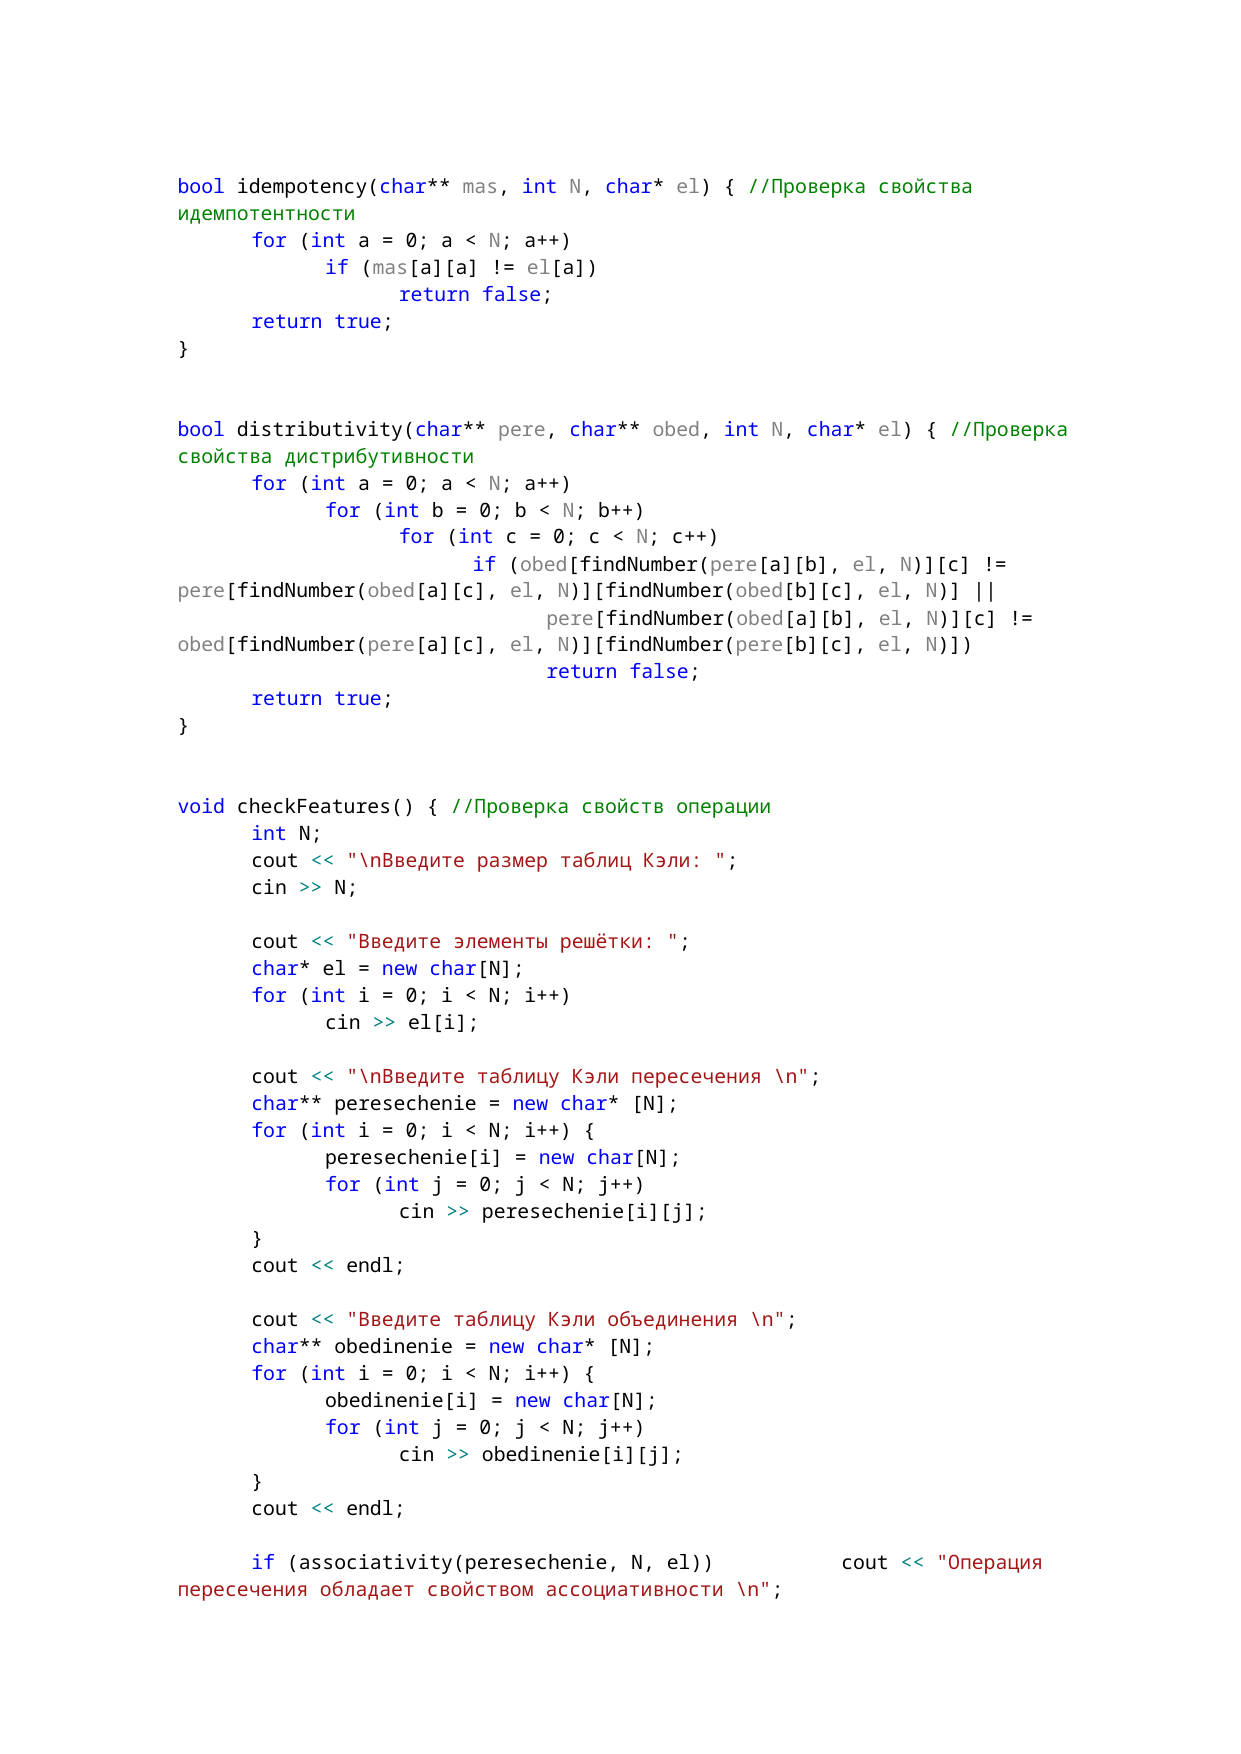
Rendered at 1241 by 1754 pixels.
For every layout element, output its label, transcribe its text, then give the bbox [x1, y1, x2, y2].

text return false; [177, 280, 1152, 307]
text cin >> el[i]; [177, 1008, 1152, 1035]
text return true; [177, 307, 1152, 334]
text if (mas[a][a] != el[a]) [177, 253, 1152, 280]
text cin >> peresechenie[i][j]; [177, 1197, 1152, 1224]
text for (int i = 0; i < N; i++) { [177, 1359, 1152, 1386]
text cin >> N; [177, 873, 1152, 901]
text char** obedinenie = new char* [N]; [177, 1332, 1152, 1359]
text pere[findNumber(obed[a][b], el, N)][c] != obed[findNumber(pere[a][c], el, N)][findNumber(pere[b][c], el, N)]) [177, 604, 1152, 658]
text cout << "\nВведите таблицу Кэли пересечения \n"; [177, 1062, 1152, 1089]
text cin >> obedinenie[i][j]; [177, 1440, 1152, 1467]
text cout << endl; [177, 1494, 1152, 1521]
text for (int c = 0; c < N; c++) [177, 523, 1152, 550]
text if (associativity(peresechenie, N, el)) cout << "Операция пересечения обладает свойством ассоциативности \n"; [177, 1548, 1152, 1602]
text for (int b = 0; b < N; b++) [177, 496, 1152, 523]
text cout << "\nВведите размер таблиц Кэли: "; [177, 847, 1152, 873]
text for (int i = 0; i < N; i++) [177, 981, 1152, 1008]
text for (int j = 0; j < N; j++) [177, 1413, 1152, 1440]
text } [177, 1224, 1152, 1251]
text obedinenie[i] = new char[N]; [177, 1386, 1152, 1413]
text if (obed[findNumber(pere[a][b], el, N)][c] != pere[findNumber(obed[a][c], el, N)][findNumber(obed[b][c], el, N)] || [177, 550, 1152, 604]
text } [177, 712, 1152, 739]
text for (int j = 0; j < N; j++) [177, 1170, 1152, 1197]
text bool distributivity(char** pere, char** obed, int N, char* el) { //Проверка свойства дистрибутивности [177, 415, 1152, 469]
text return true; [177, 685, 1152, 712]
text for (int a = 0; a < N; a++) [177, 469, 1152, 496]
text void checkFeatures() { //Проверка свойств операции [177, 793, 1152, 819]
text } [177, 334, 1152, 361]
text return false; [177, 658, 1152, 685]
text for (int a = 0; a < N; a++) [177, 226, 1152, 253]
text } [177, 1467, 1152, 1494]
text cout << endl; [177, 1251, 1152, 1278]
text bool idempotency(char** mas, int N, char* el) { //Проверка свойства идемпотентности [177, 172, 1152, 226]
text cout << "Введите элементы решётки: "; [177, 927, 1152, 954]
text int N; [177, 819, 1152, 847]
text char* el = new char[N]; [177, 954, 1152, 981]
text cout << "Введите таблицу Кэли объединения \n"; [177, 1305, 1152, 1332]
text char** peresechenie = new char* [N]; [177, 1089, 1152, 1116]
text peresechenie[i] = new char[N]; [177, 1143, 1152, 1170]
text for (int i = 0; i < N; i++) { [177, 1116, 1152, 1143]
